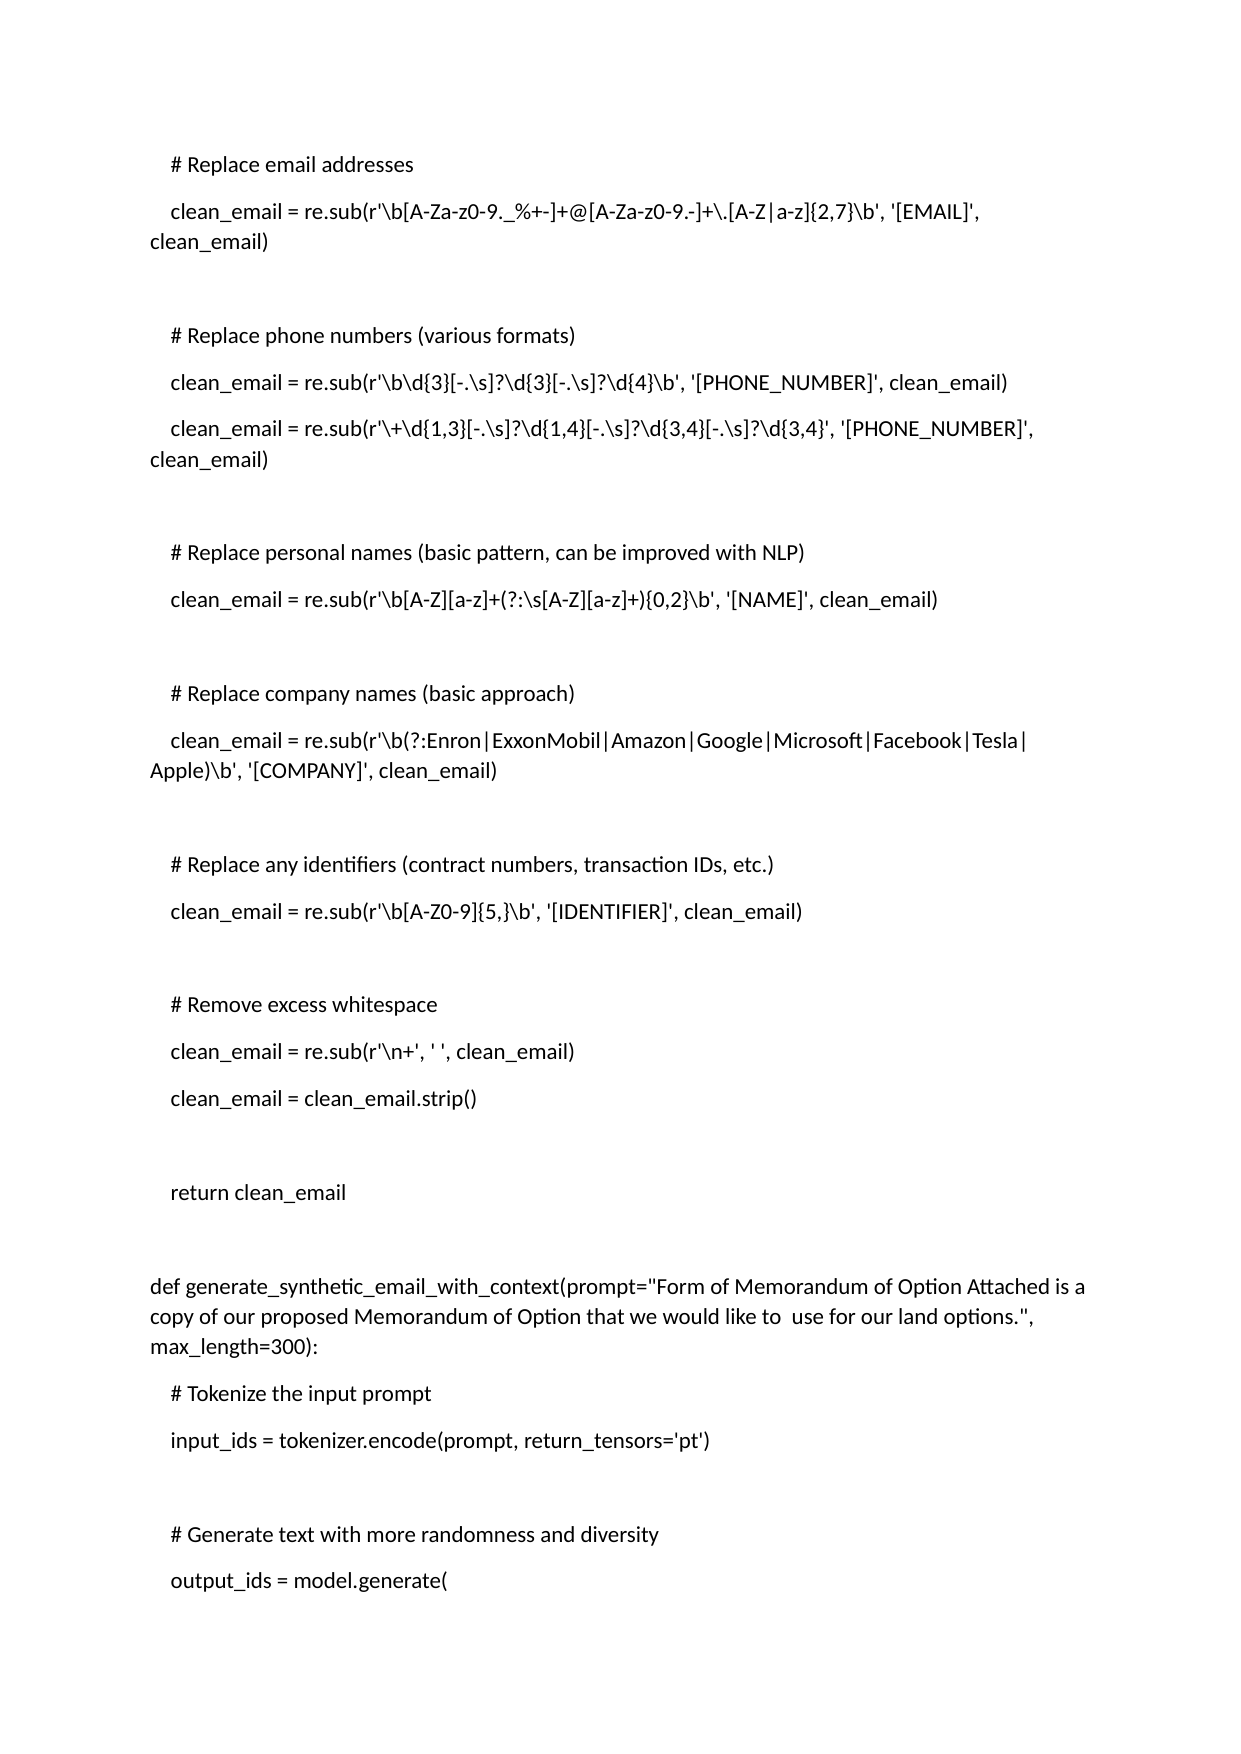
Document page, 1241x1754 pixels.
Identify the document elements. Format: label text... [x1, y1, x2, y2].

text # Replace any identifiers (contract numbers, transaction IDs, etc.) [150, 850, 1090, 878]
text clean_email = re.sub(r'\b[A-Za-z0-9._%+-]+@[A-Za-z0-9.-]+\.[A-Z|a-z]{2,7}\b', '[EMAIL]', clean_email) [150, 197, 1090, 255]
text # Replace company names (basic approach) [150, 679, 1090, 707]
text # Replace email addresses [150, 150, 1090, 178]
text output_ids = model.generate( [150, 1567, 1090, 1595]
text # Tokenize the input prompt [150, 1379, 1090, 1407]
text # Generate text with more randomness and diversity [150, 1520, 1090, 1548]
text # Replace phone numbers (various formats) [150, 321, 1090, 349]
text clean_email = clean_email.strip() [150, 1084, 1090, 1112]
text clean_email = re.sub(r'\+\d{1,3}[-.\s]?\d{1,4}[-.\s]?\d{3,4}[-.\s]?\d{3,4}', '[PHONE_NUMBER]', clean_email) [150, 414, 1090, 473]
text return clean_email [150, 1178, 1090, 1206]
text clean_email = re.sub(r'\b[A-Z0-9]{5,}\b', '[IDENTIFIER]', clean_email) [150, 897, 1090, 925]
text # Remove excess whitespace [150, 991, 1090, 1019]
text clean_email = re.sub(r'\b[A-Z][a-z]+(?:\s[A-Z][a-z]+){0,2}\b', '[NAME]', clean_email) [150, 585, 1090, 613]
text clean_email = re.sub(r'\n+', ' ', clean_email) [150, 1037, 1090, 1066]
text clean_email = re.sub(r'\b\d{3}[-.\s]?\d{3}[-.\s]?\d{4}\b', '[PHONE_NUMBER]', clean_email) [150, 368, 1090, 396]
text def generate_synthetic_email_with_context(prompt="Form of Memorandum of Option Attached is a copy of our proposed Memorandum of Option that we would like to use for our land options.", max_length=300): [150, 1272, 1090, 1360]
text # Replace personal names (basic pattern, can be improved with NLP) [150, 538, 1090, 567]
text input_ids = tokenizer.encode(prompt, return_tensors='pt') [150, 1426, 1090, 1454]
text clean_email = re.sub(r'\b(?:Enron|ExxonMobil|Amazon|Google|Microsoft|Facebook|Tesla|Apple)\b', '[COMPANY]', clean_email) [150, 726, 1090, 784]
